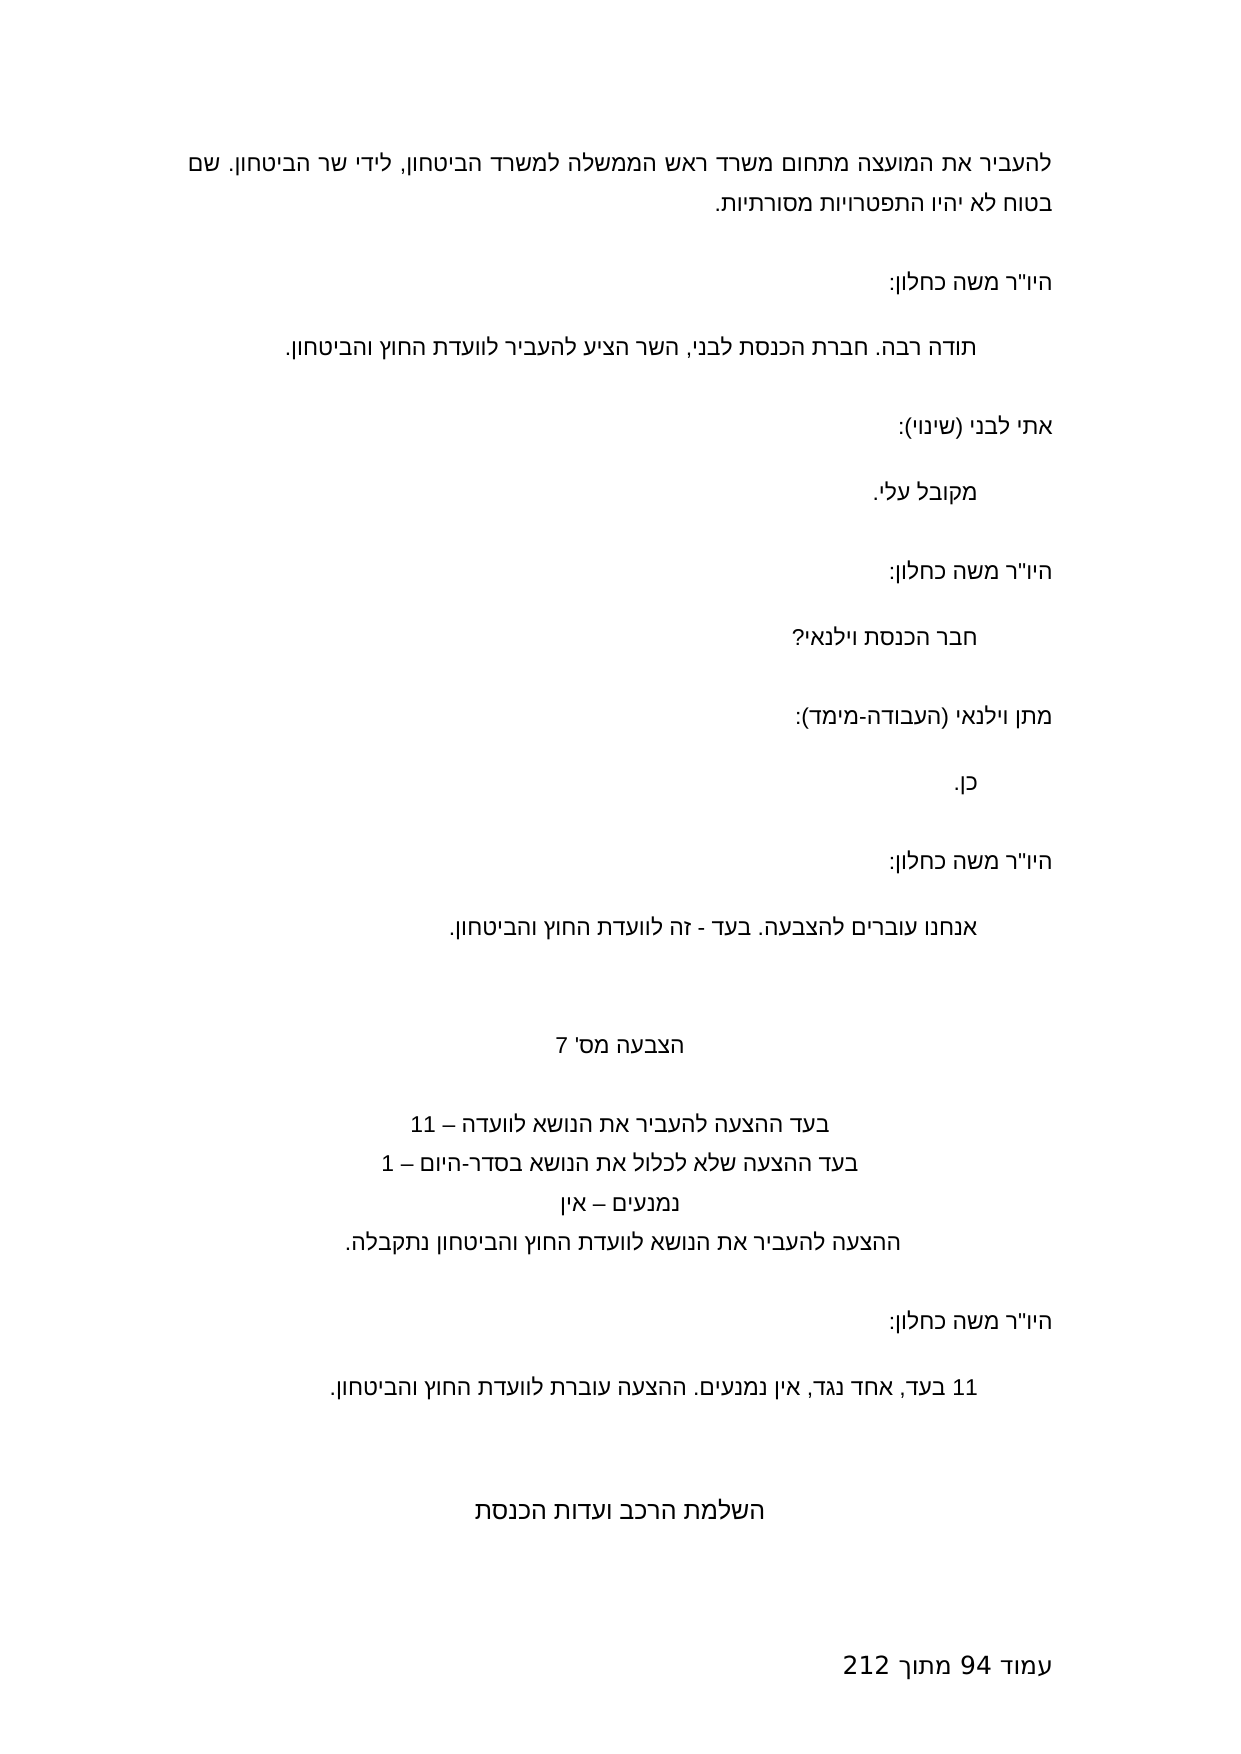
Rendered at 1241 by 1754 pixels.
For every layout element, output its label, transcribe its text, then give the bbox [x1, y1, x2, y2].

text חבר הכנסת וילנאי? [187, 624, 1053, 650]
text היו"ר משה כחלון: [187, 1308, 1053, 1334]
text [187, 150, 1053, 216]
text אתי לבני (שינוי): [187, 413, 1053, 439]
text הצבעה מס' 7 [187, 1032, 1053, 1058]
text תודה רבה. חברת הכנסת לבני, השר הציע להעביר לוועדת החוץ והביטחון. [187, 334, 1053, 361]
text היו"ר משה כחלון: [187, 848, 1053, 874]
text בעד ההצעה להעביר את הנושא לוועדה – 11 [187, 1111, 1053, 1137]
text 11 בעד, אחד נגד, אין נמנעים. ההצעה עוברת לוועדת החוץ והביטחון. [187, 1374, 1053, 1400]
text השלמת הרכב ועדות הכנסת [187, 1496, 1053, 1525]
text היו"ר משה כחלון: [187, 268, 1053, 295]
text בעד ההצעה שלא לכלול את הנושא בסדר-היום – 1 [187, 1150, 1053, 1177]
text כן. [187, 769, 1053, 795]
text נמנעים – אין [187, 1190, 1053, 1216]
text מתן וילנאי (העבודה-מימד): [187, 703, 1053, 729]
text ההצעה להעביר את הנושא לוועדת החוץ והביטחון נתקבלה. [187, 1229, 1053, 1256]
text היו"ר משה כחלון: [187, 558, 1053, 584]
text אנחנו עוברים להצבעה. בעד - זה לוועדת החוץ והביטחון. [187, 913, 1053, 940]
text מקובל עלי. [187, 479, 1053, 505]
